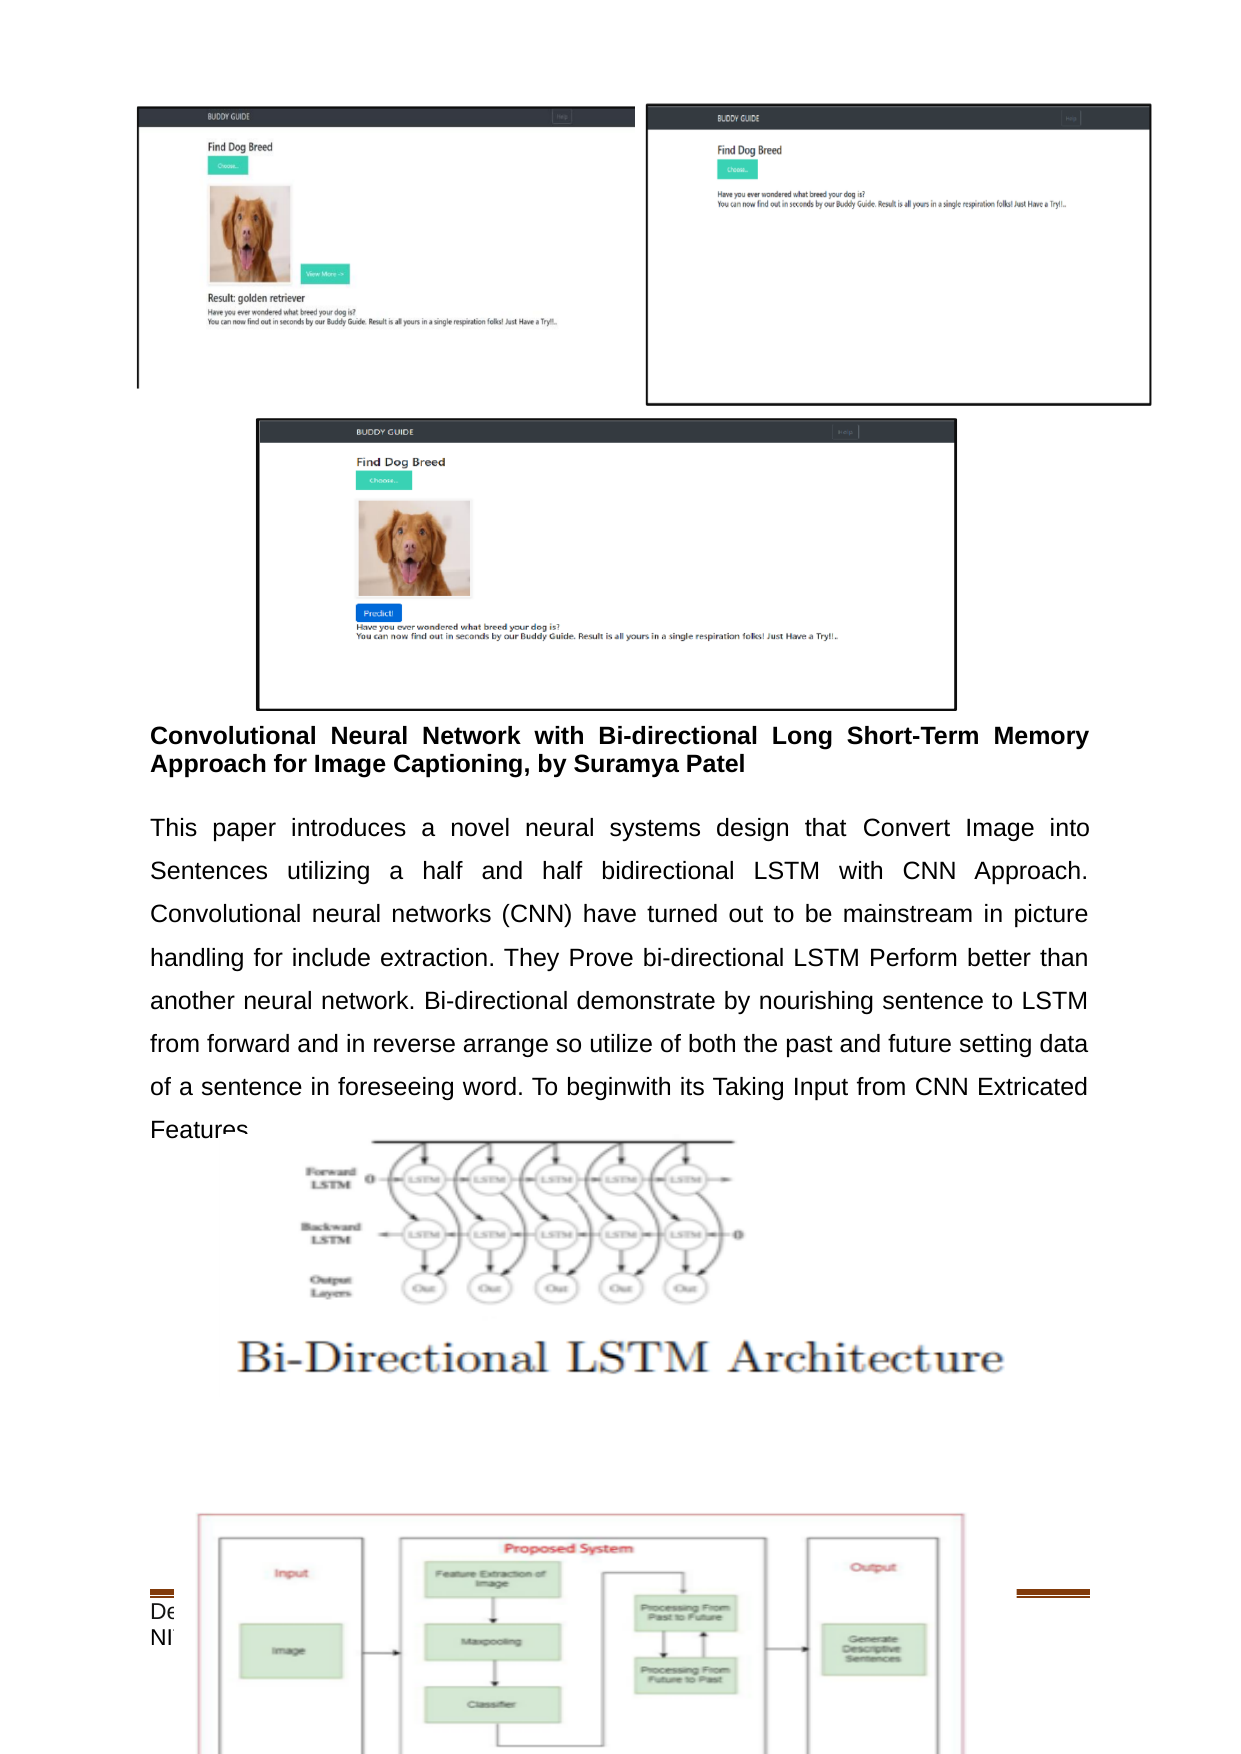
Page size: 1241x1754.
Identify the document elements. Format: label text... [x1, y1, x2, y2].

picture [133, 98, 1154, 714]
picture [174, 1509, 1017, 1754]
title This paper introduces a novel neural systems design that Convert Image into Sentences utilizing a half and half bidirectional LSTM with CNN Approach. Convolutional neural networks (CNN) have turned out to be mainstream in picture handling for include extraction. They Prove bi-directional LSTM Perform better than another neural network. Bi-directional demonstrate by nourishing sentence to LSTM from forward and in reverse arrange so utilize of both the past and future setting data of a sentence in foreseeing word. To beginwith its Taking Input from CNN Extricated Features. [150, 813, 1090, 1144]
picture [218, 1134, 1023, 1397]
title Convolutional Neural Network with Bi-directional Long Short-Term Memory Approach for Image Captioning, by Suramya Patel [150, 721, 1090, 778]
